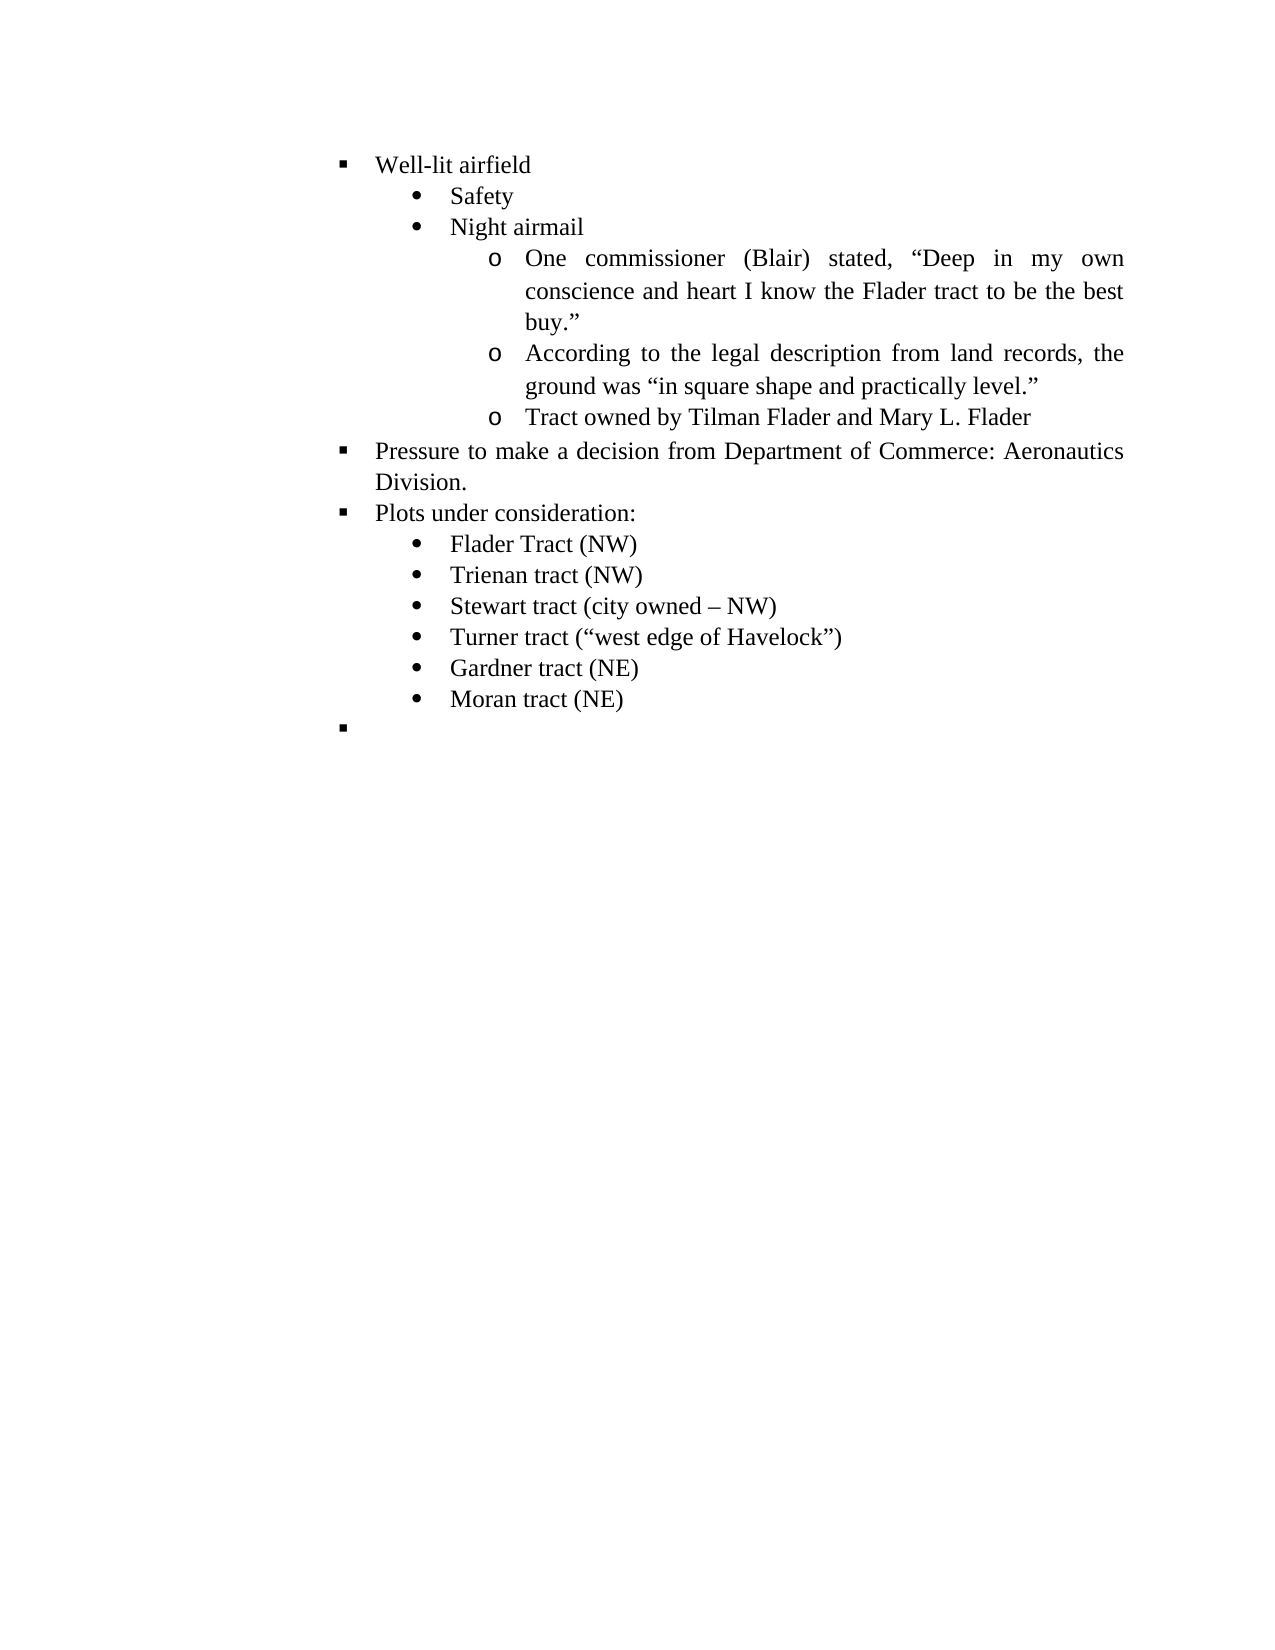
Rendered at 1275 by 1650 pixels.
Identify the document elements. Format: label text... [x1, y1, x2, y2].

list Turner tract (“west edge of Havelock”) [412, 622, 1125, 651]
list Well-lit airfield [337, 150, 1125, 179]
list Flader Tract (NW) [412, 529, 1125, 558]
list One commissioner (Blair) stated, “Deep in my own conscience and heart I know the Flader tract to be the best buy.” [487, 243, 1125, 336]
list Plots under consideration: [337, 498, 1125, 527]
list Night airmail [412, 212, 1125, 241]
list Pressure to make a decision from Department of Commerce: Aeronautics Division. [337, 436, 1125, 496]
list Trienan tract (NW) [412, 560, 1125, 589]
list Tract owned by Tilman Flader and Mary L. Flader [487, 402, 1125, 433]
list Stewart tract (city owned – NW) [412, 591, 1125, 620]
list Gardner tract (NE) [412, 653, 1125, 682]
list According to the legal description from land records, the ground was “in square shape and practically level.” [487, 338, 1125, 400]
list Moran tract (NE) [412, 684, 1125, 713]
list Safety [412, 181, 1125, 210]
